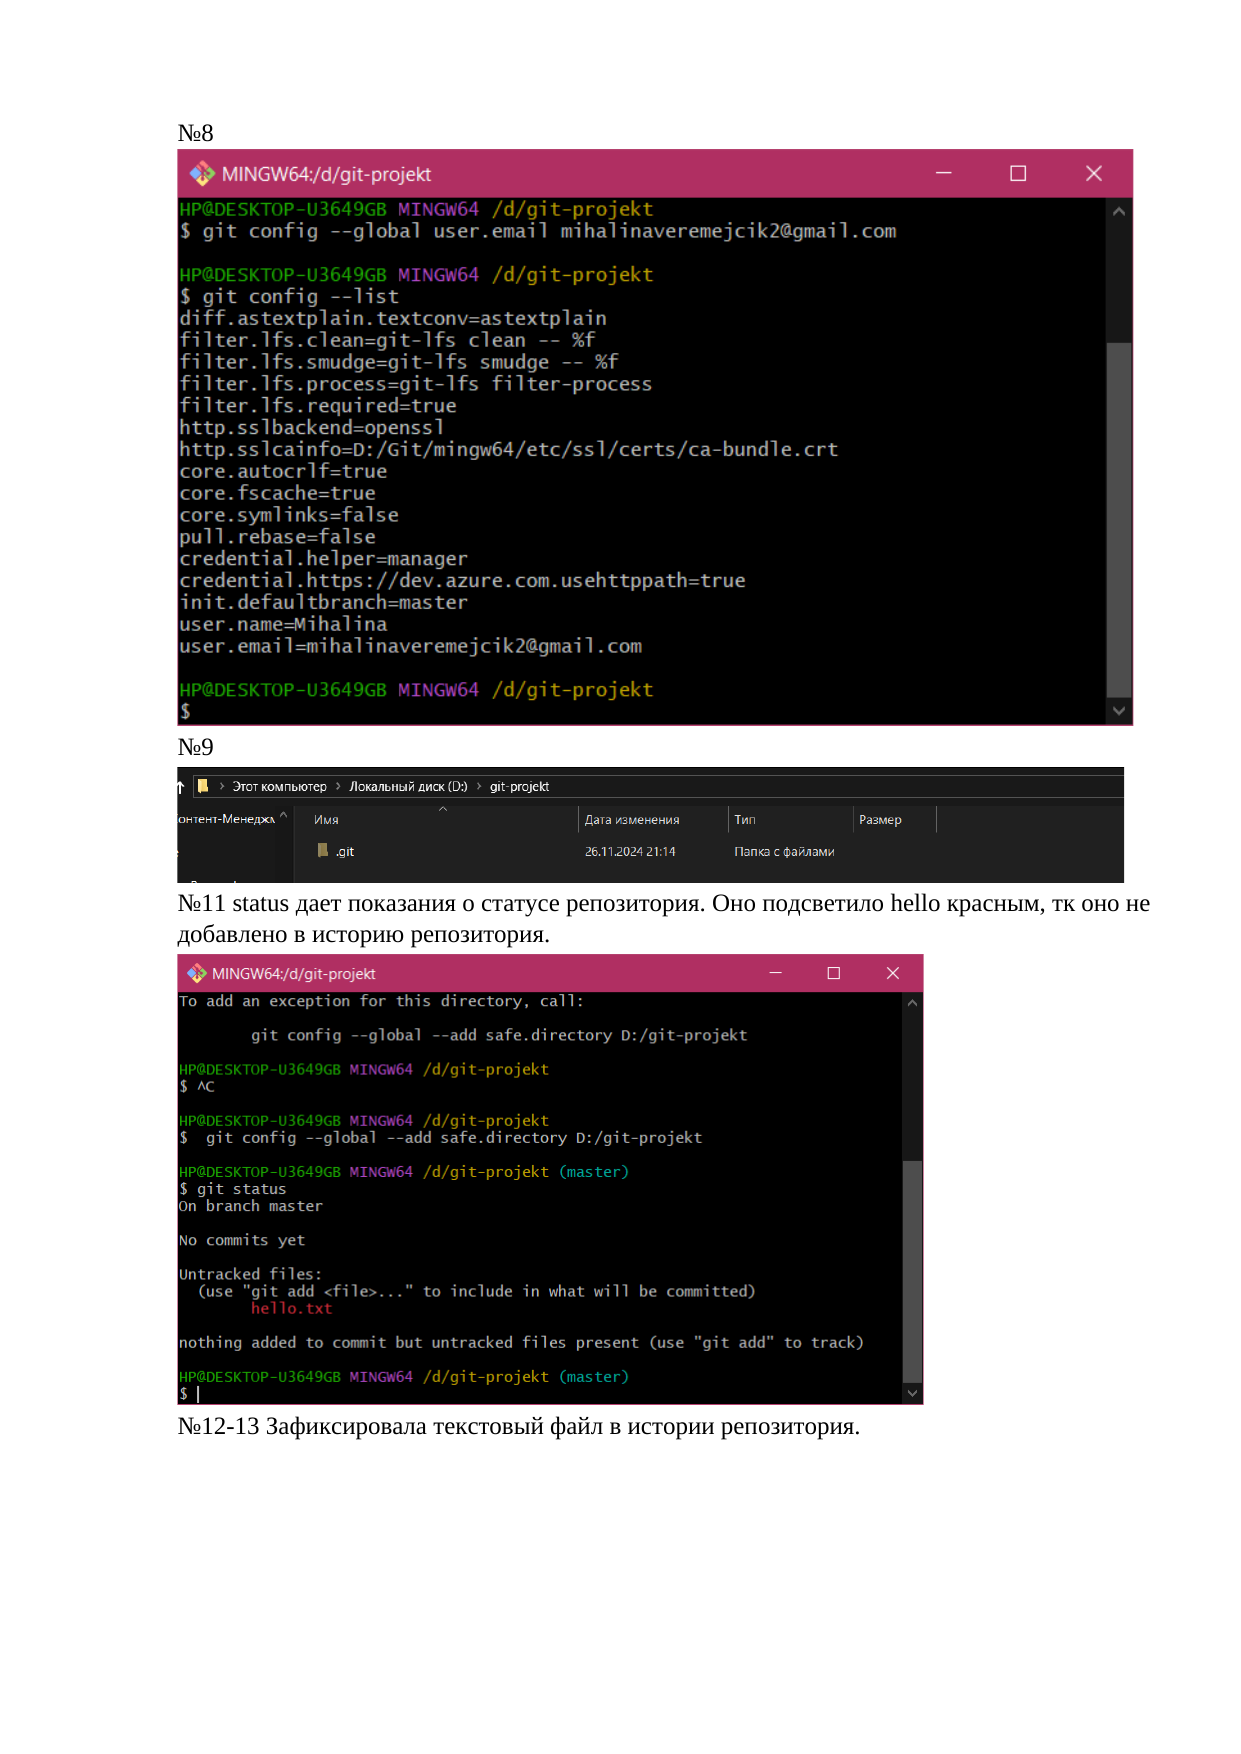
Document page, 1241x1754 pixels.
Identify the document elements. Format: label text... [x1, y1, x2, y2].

text №9 [177, 732, 1152, 761]
picture [177, 149, 1134, 726]
text №11 status дает показания о статусе репозитория. Оно подсветило hello красным, тк оно не добавлено в историю репозитория. [177, 888, 1152, 948]
picture [177, 767, 1125, 883]
text №12-13 Зафиксировала текстовый файл в истории репозитория. [177, 1411, 1152, 1440]
picture [177, 954, 924, 1405]
